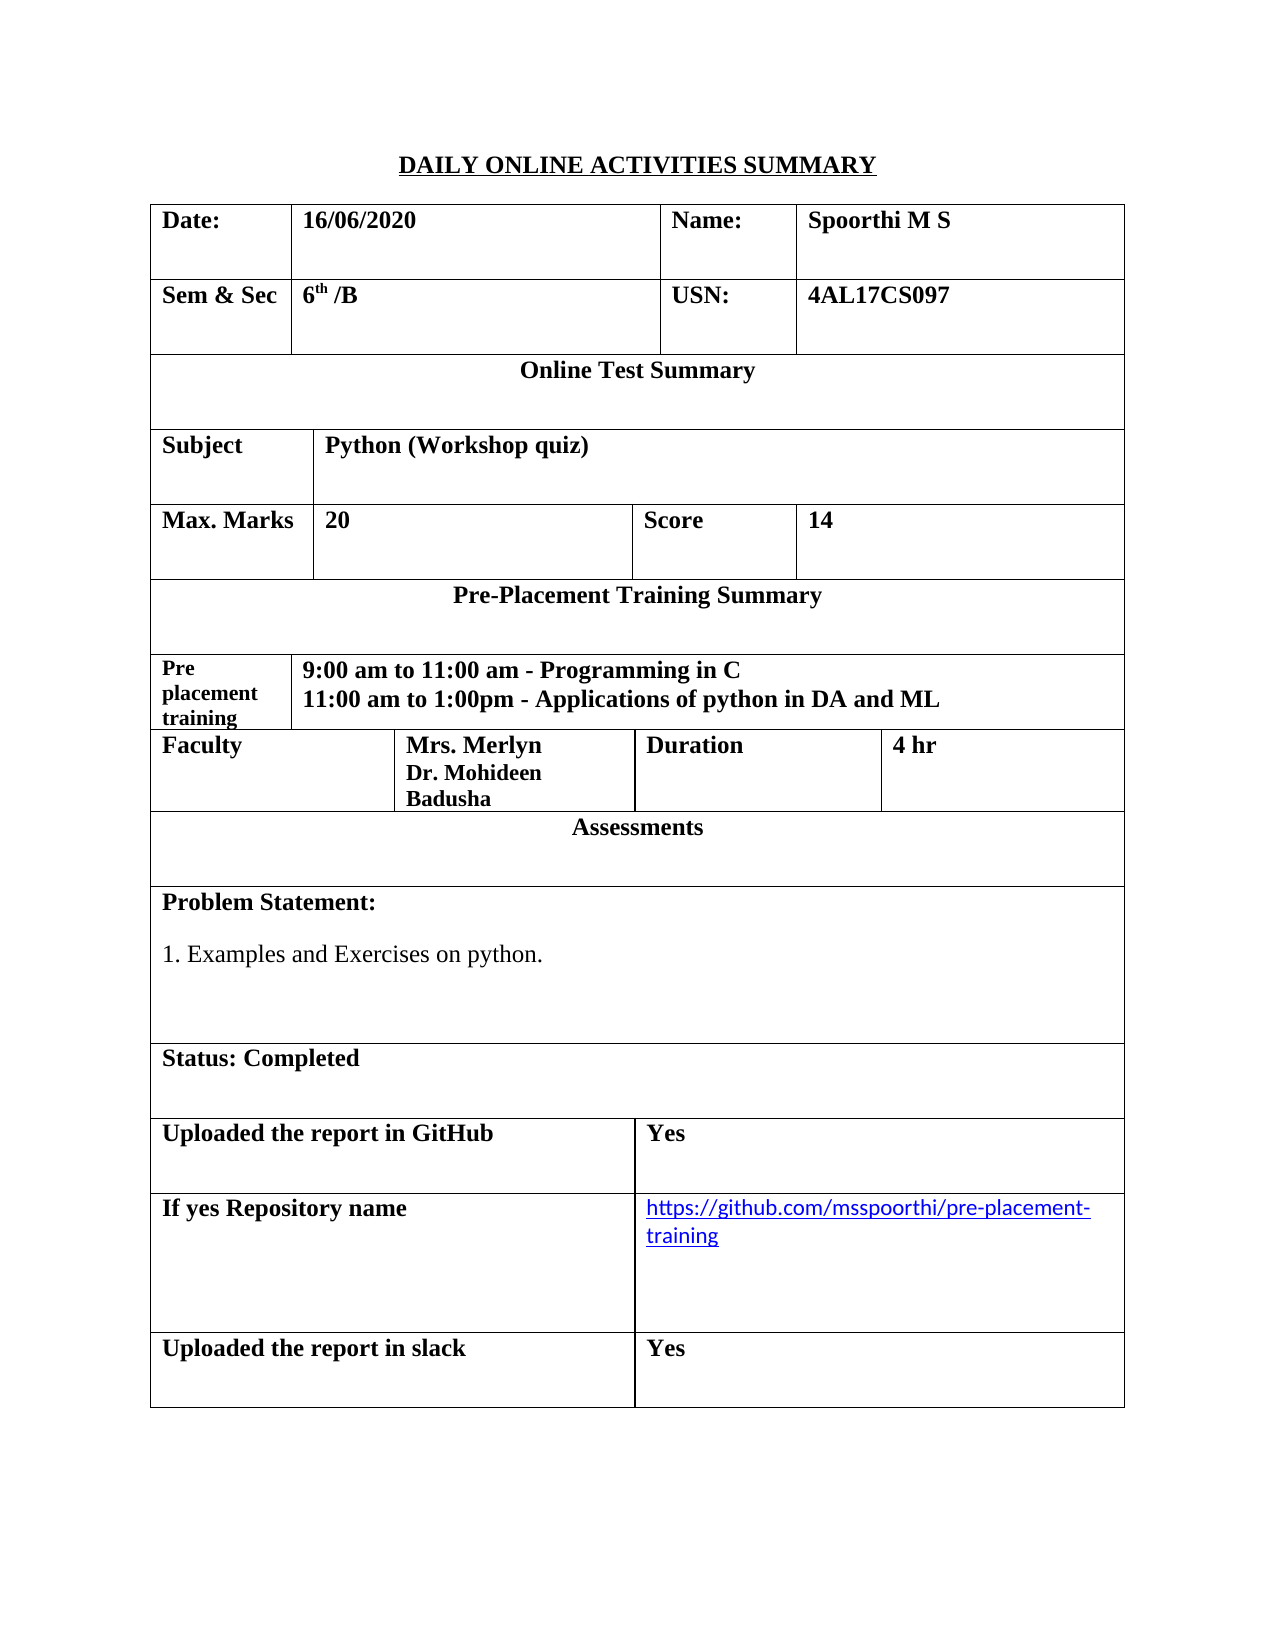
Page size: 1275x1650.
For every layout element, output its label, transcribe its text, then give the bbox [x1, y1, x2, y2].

table_cell Sem & Sec [151, 280, 291, 354]
table_cell 14 [797, 505, 1124, 579]
table_header Date: [151, 205, 291, 279]
table_cell Faculty [151, 730, 394, 811]
table_cell Yes [636, 1333, 1124, 1407]
text DAILY ONLINE ACTIVITIES SUMMARY [150, 150, 1125, 179]
table_cell USN: [661, 280, 796, 354]
table_cell 9:00 am to 11:00 am - Programming in C 11:00 am to 1:00pm - Applications of python in DA and ML [292, 655, 1124, 729]
table_cell https://github.com/msspoorthi/pre-placement-training [636, 1194, 1124, 1332]
table_cell 6th /B [292, 280, 660, 354]
table_cell Uploaded the report in slack [151, 1333, 634, 1407]
table_cell Mrs. Merlyn Dr. Mohideen Badusha [395, 730, 634, 811]
table_cell Yes [636, 1119, 1124, 1192]
table_header Name: [661, 205, 796, 279]
table_cell Subject [151, 430, 313, 504]
table_cell Duration [636, 730, 881, 811]
table_cell Problem Statement: Examples and Exercises on python. [151, 887, 1124, 1042]
table_cell 4AL17CS097 [797, 280, 1124, 354]
table_cell Max. Marks [151, 505, 313, 579]
table_cell Online Test Summary [151, 355, 1124, 429]
table_cell Python (Workshop quiz) [314, 430, 1124, 504]
table_cell 20 [314, 505, 632, 579]
table_cell Uploaded the report in GitHub [151, 1119, 634, 1192]
table_header 16/06/2020 [292, 205, 660, 279]
table_cell Pre-Placement Training Summary [151, 580, 1124, 654]
table_header Spoorthi M S [797, 205, 1124, 279]
table_cell If yes Repository name [151, 1194, 634, 1332]
table_cell Pre placement training [151, 655, 291, 729]
table_cell Assessments [151, 812, 1124, 886]
table_cell Status: Completed [151, 1044, 1124, 1117]
table_cell Score [633, 505, 796, 579]
table_cell 4 hr [882, 730, 1124, 811]
